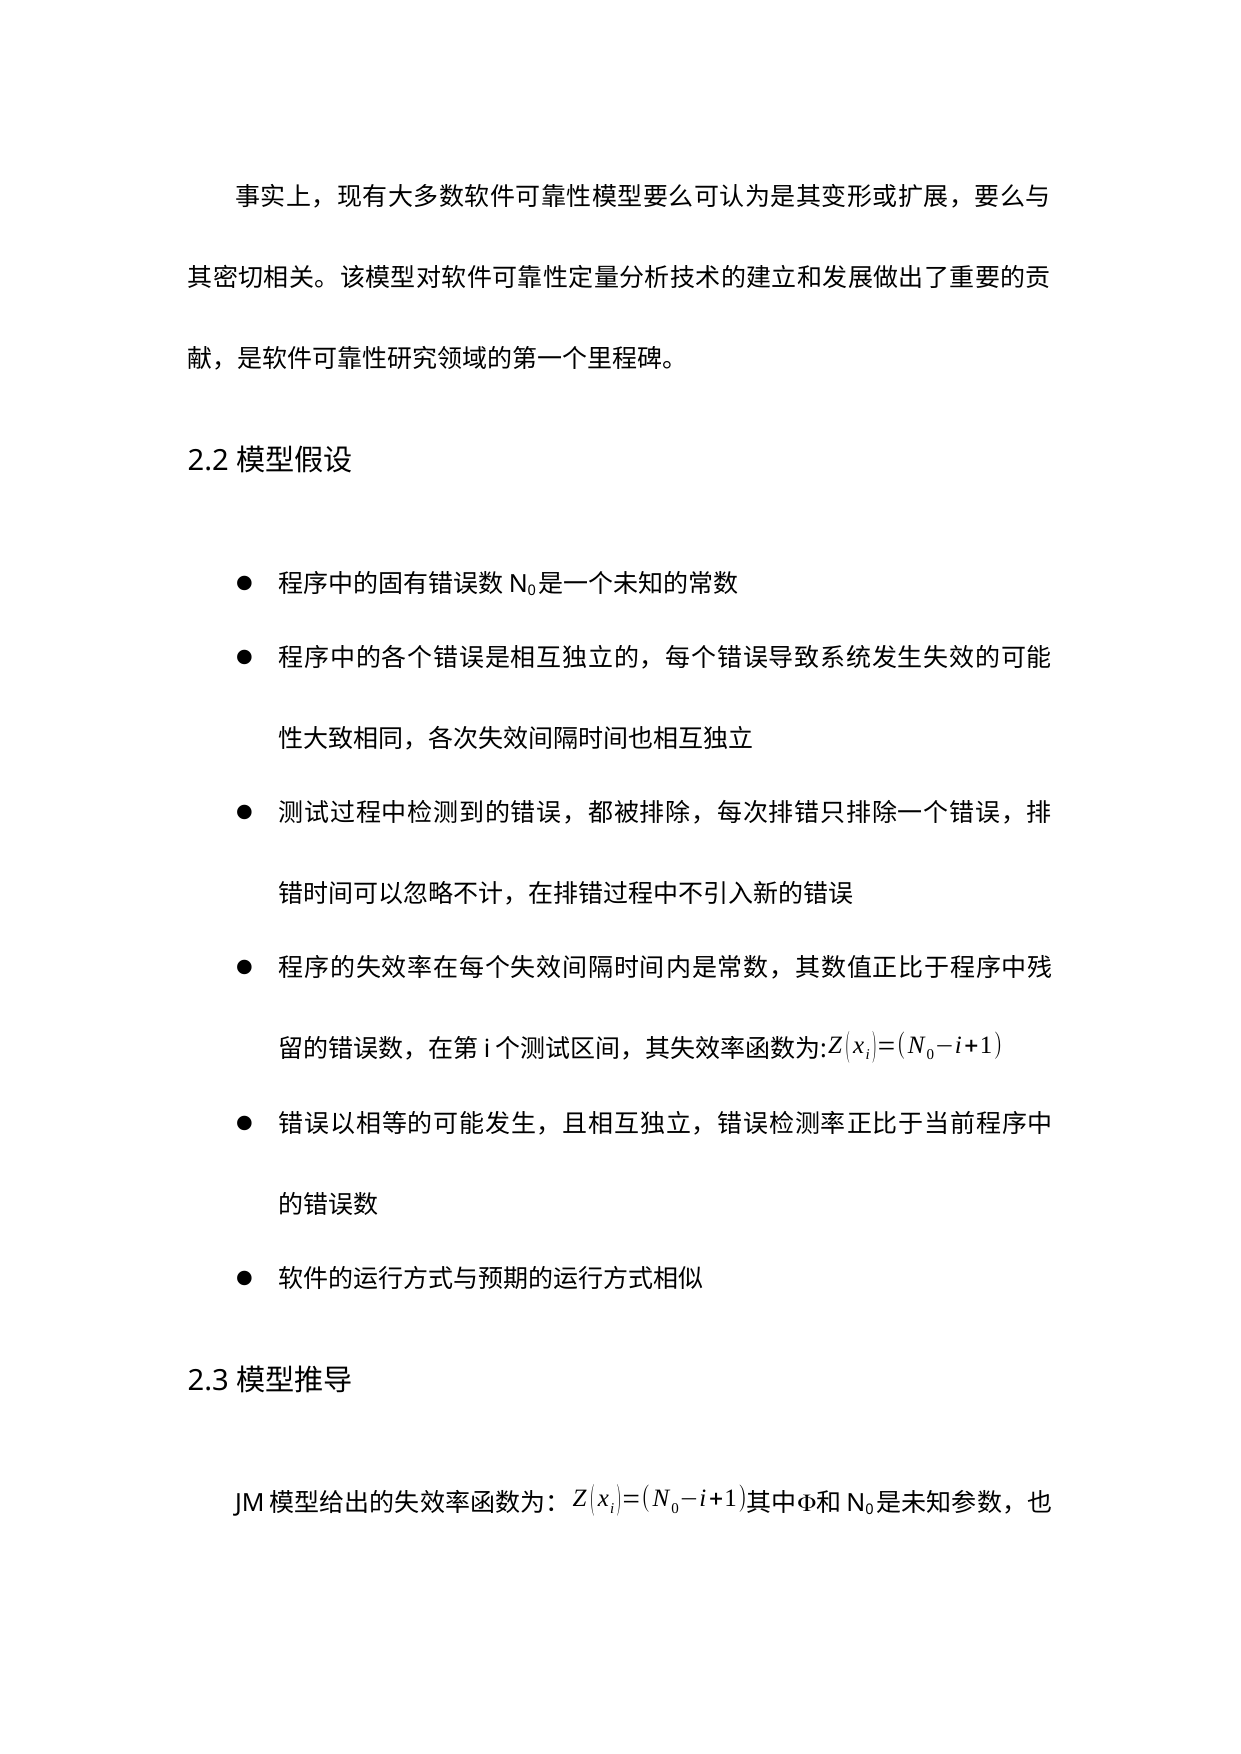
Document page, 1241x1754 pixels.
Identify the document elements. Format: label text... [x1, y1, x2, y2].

subtitle 2.3 模型推导 [187, 1345, 1053, 1410]
list 程序中的各个错误是相互独立的，每个错误导致系统发生失效的可能性大致相同，各次失效间隔时间也相互独立 [235, 623, 1053, 769]
list 错误以相等的可能发生，且相互独立，错误检测率正比于当前程序中的错误数 [235, 1089, 1053, 1235]
text 事实上，现有大多数软件可靠性模型要么可认为是其变形或扩展，要么与其密切相关。该模型对软件可靠性定量分析技术的建立和发展做出了重要的贡献，是软件可靠性研究领域的第一个里程碑。 [187, 162, 1053, 389]
subtitle 2.2 模型假设 [187, 426, 1053, 491]
list 测试过程中检测到的错误，都被排除，每次排错只排除一个错误，排错时间可以忽略不计，在排错过程中不引入新的错误 [235, 778, 1053, 924]
list 程序中的固有错误数N0是一个未知的常数 [235, 549, 1053, 614]
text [187, 1468, 1053, 1533]
list 软件的运行方式与预期的运行方式相似 [235, 1244, 1053, 1309]
list 程序的失效率在每个失效间隔时间内是常数，其数值正比于程序中残留的错误数，在第i个测试区间，其失效率函数为: [235, 933, 1053, 1079]
